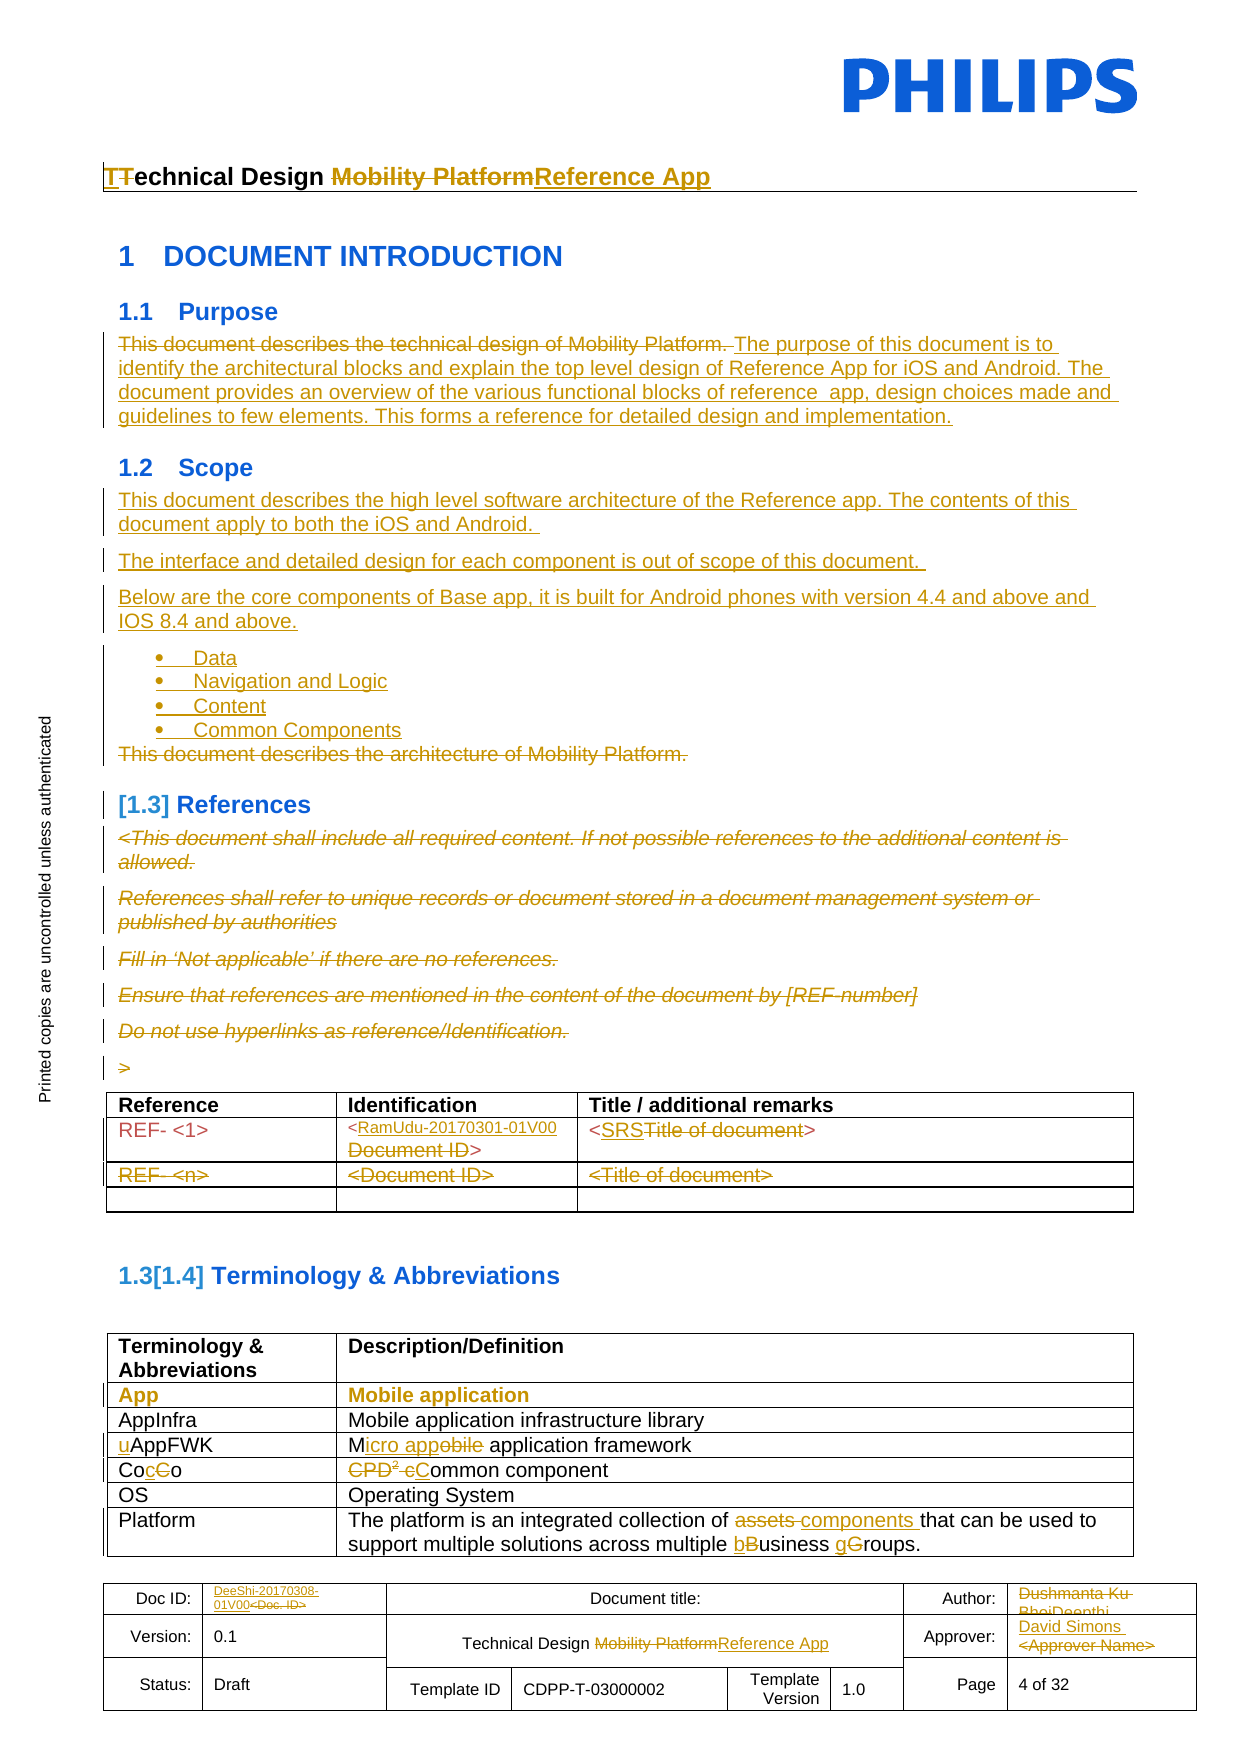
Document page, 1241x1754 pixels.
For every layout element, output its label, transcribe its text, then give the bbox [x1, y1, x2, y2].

table_cell <> [578, 1118, 1133, 1161]
table_cell REF- <1> [107, 1118, 336, 1161]
table_cell OS [108, 1483, 336, 1507]
subtitle References [118, 791, 1122, 819]
table_cell [337, 1163, 577, 1186]
table_cell AppInfra [108, 1408, 336, 1432]
table_cell [107, 1163, 336, 1186]
subtitle Terminology & Abbreviations [118, 1261, 1122, 1290]
table_cell [578, 1163, 1133, 1186]
table_cell Mobile application [337, 1383, 1133, 1407]
table_cell The platform is an integrated collection of that can be used to support multiple solutions across multiple usiness roups. [337, 1508, 1133, 1556]
table_cell [578, 1188, 1133, 1211]
table_cell AppFWK [108, 1433, 336, 1457]
table_header Reference [107, 1093, 336, 1117]
table_cell Coo [108, 1458, 336, 1482]
table_header Description/Definition [337, 1334, 1133, 1382]
table_cell M application framework [337, 1433, 1133, 1457]
subtitle Scope [118, 453, 1122, 482]
table_cell [337, 1188, 577, 1211]
table_cell Operating System [337, 1483, 1133, 1507]
table_cell Mobile application infrastructure library [337, 1408, 1133, 1432]
table_header Title / additional remarks [578, 1093, 1133, 1117]
subtitle DOCUMENT INTRODUCTION [118, 239, 1122, 272]
table_header Identification [337, 1093, 577, 1117]
subtitle Purpose [118, 297, 1122, 326]
table_cell App [108, 1383, 336, 1407]
table_cell < > [337, 1118, 577, 1161]
table_cell ommon component [337, 1458, 1133, 1482]
table_header Terminology & Abbreviations [108, 1334, 336, 1382]
table_cell Platform [108, 1508, 336, 1556]
table_cell [107, 1188, 336, 1211]
